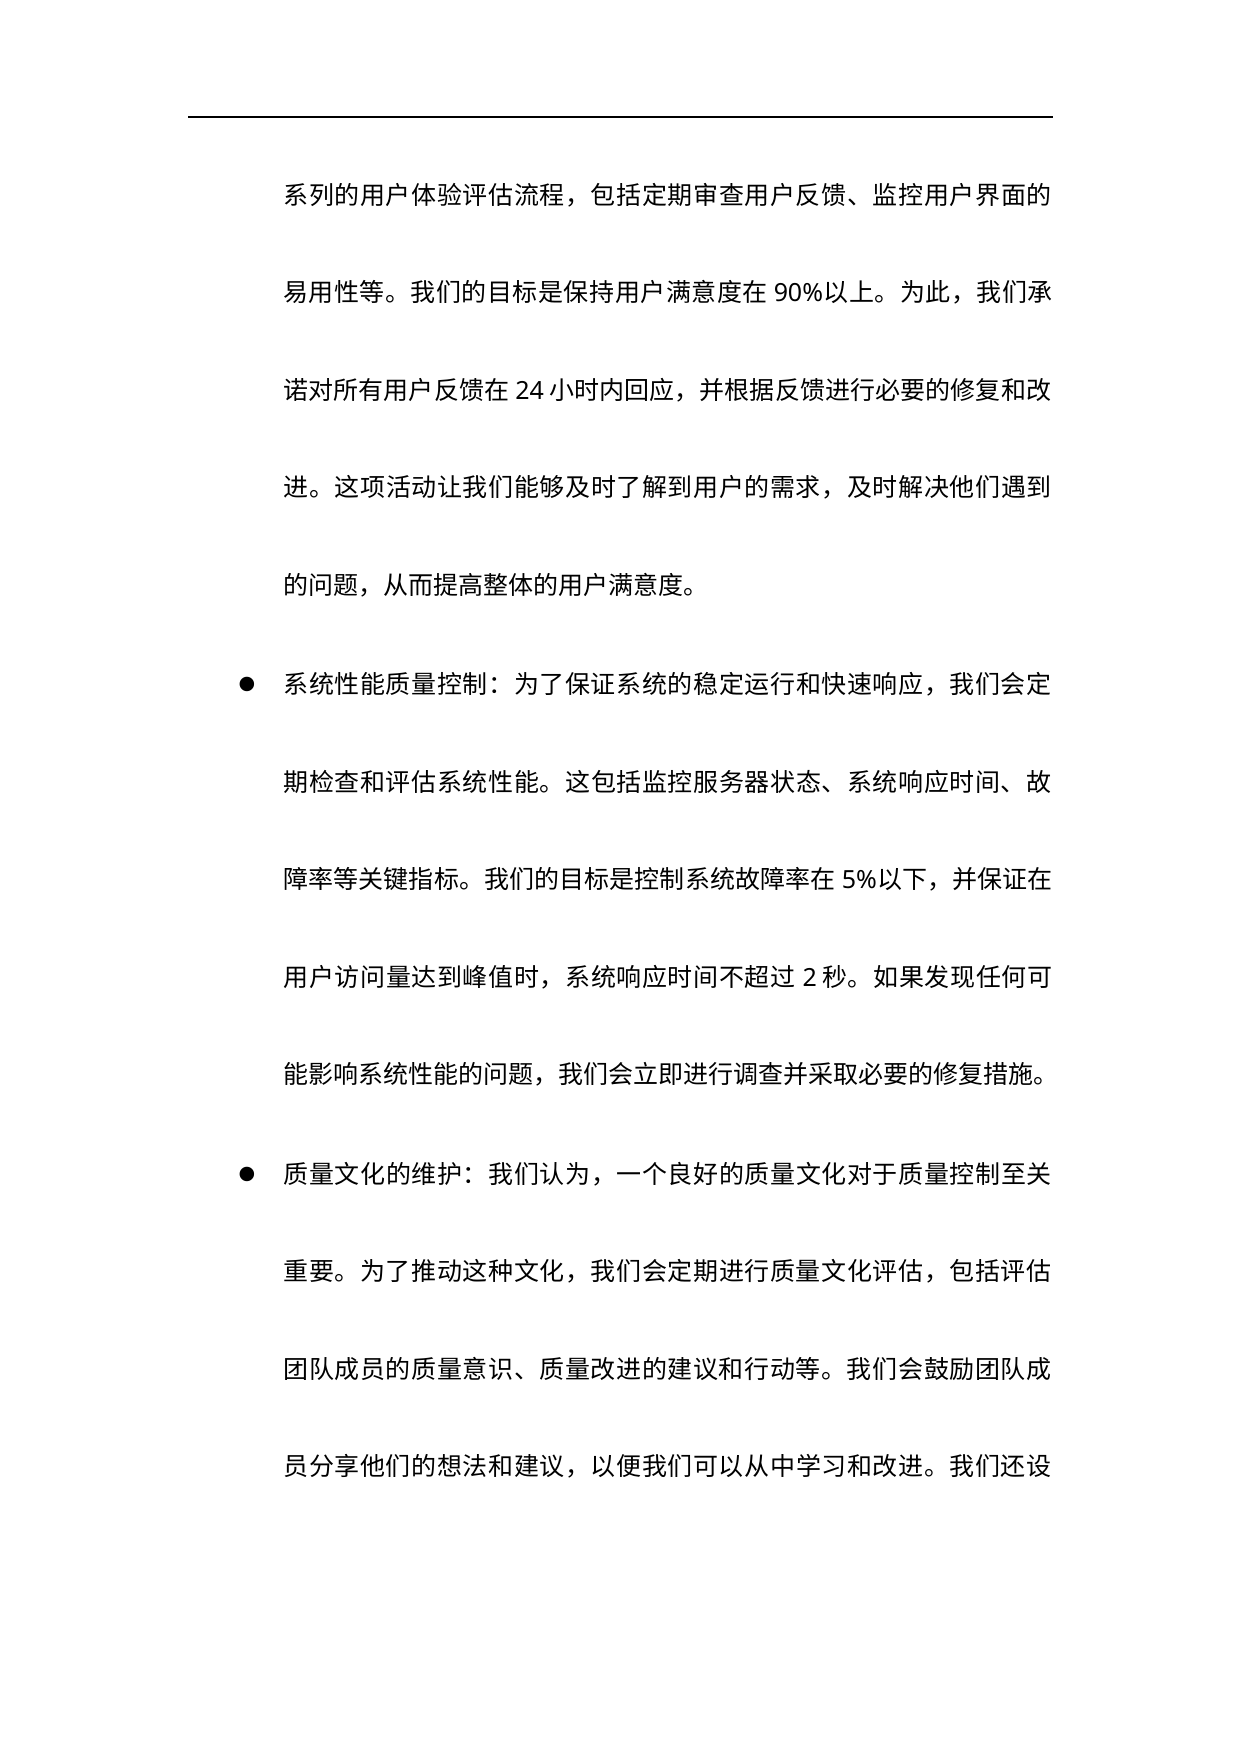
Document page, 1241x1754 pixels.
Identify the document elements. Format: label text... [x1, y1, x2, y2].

list 系统性能质量控制：为了保证系统的稳定运行和快速响应，我们会定期检查和评估系统性能。这包括监控服务器状态、系统响应时间、故障率等关键指标。我们的目标是控制系统故障率在5%以下，并保证在用户访问量达到峰值时，系统响应时间不超过2秒。如果发现任何可能影响系统性能的问题，我们会立即进行调查并采取必要的修复措施。 [237, 650, 1053, 1105]
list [237, 1140, 1053, 1497]
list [237, 161, 1053, 616]
